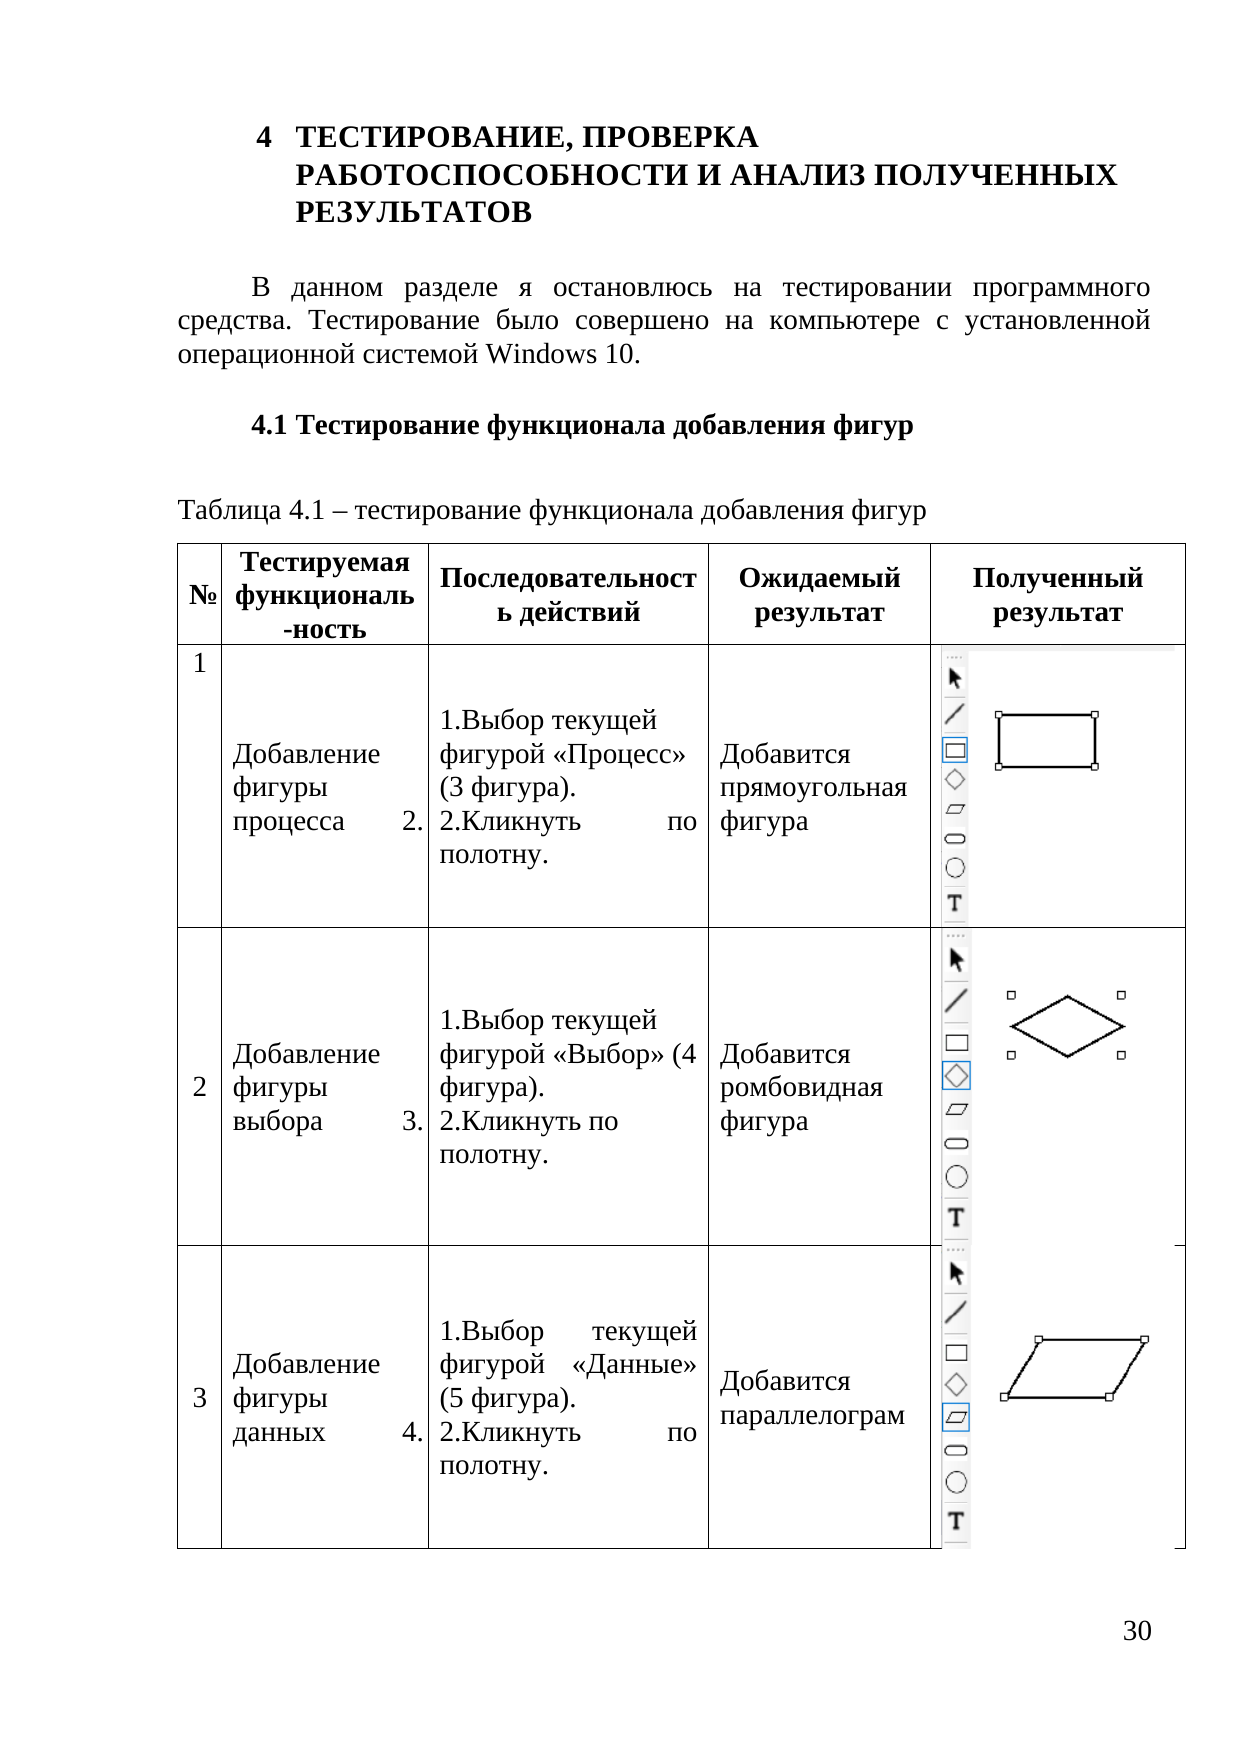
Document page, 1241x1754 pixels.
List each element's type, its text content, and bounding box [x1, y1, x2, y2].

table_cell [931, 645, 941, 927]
list Тестирование функционала добавления фигур [251, 407, 1152, 441]
picture [941, 645, 1175, 927]
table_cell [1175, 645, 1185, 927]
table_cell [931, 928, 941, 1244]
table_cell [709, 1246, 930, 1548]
text Таблица 4.1 – тестирование функционала добавления фигур [177, 492, 1152, 526]
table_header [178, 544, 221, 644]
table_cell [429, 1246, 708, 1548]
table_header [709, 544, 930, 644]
picture [941, 928, 1175, 1549]
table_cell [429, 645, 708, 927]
list Тестирование, проверка работоспособности и анализ полученных результатов [256, 118, 1152, 229]
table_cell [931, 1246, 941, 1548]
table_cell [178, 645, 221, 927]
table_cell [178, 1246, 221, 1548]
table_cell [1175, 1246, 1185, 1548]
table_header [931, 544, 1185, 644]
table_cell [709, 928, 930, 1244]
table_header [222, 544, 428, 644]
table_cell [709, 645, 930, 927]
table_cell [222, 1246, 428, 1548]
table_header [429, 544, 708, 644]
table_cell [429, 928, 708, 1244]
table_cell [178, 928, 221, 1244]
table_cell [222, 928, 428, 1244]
text В данном разделе я остановлюсь на тестировании программного средства. Тестирование было совершено на компьютере с установленной операционной системой Windows 10. [177, 269, 1152, 369]
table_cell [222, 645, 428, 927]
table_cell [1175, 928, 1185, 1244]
